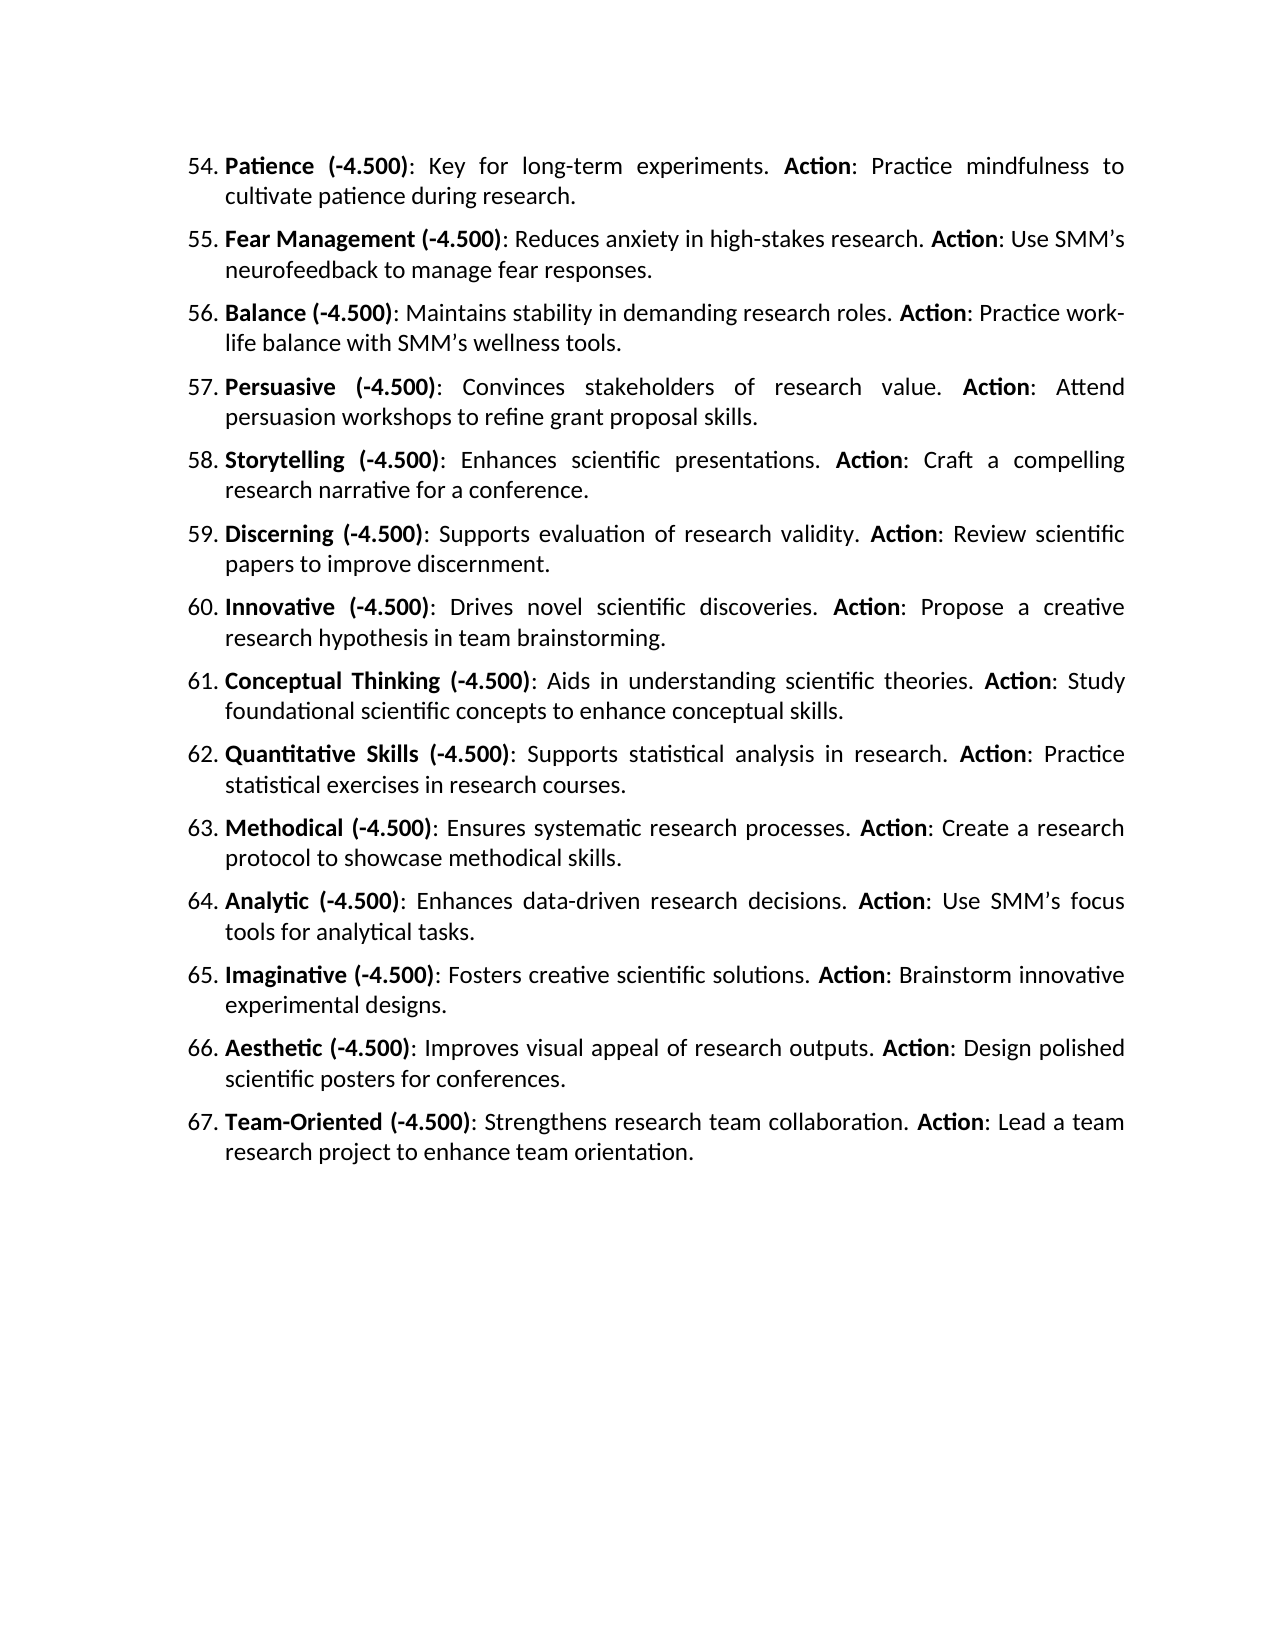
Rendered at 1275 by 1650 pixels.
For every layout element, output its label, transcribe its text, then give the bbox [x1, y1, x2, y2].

list Fear Management (-4.500): Reduces anxiety in high-stakes research. Action: Use SMM’s neurofeedback to manage fear responses. [187, 223, 1125, 284]
list Aesthetic (-4.500): Improves visual appeal of research outputs. Action: Design polished scientific posters for conferences. [187, 1032, 1125, 1093]
list Imaginative (-4.500): Fosters creative scientific solutions. Action: Brainstorm innovative experimental designs. [187, 959, 1125, 1020]
list Discerning (-4.500): Supports evaluation of research validity. Action: Review scientific papers to improve discernment. [187, 518, 1125, 579]
list Innovative (-4.500): Drives novel scientific discoveries. Action: Propose a creative research hypothesis in team brainstorming. [187, 591, 1125, 652]
list Methodical (-4.500): Ensures systematic research processes. Action: Create a research protocol to showcase methodical skills. [187, 812, 1125, 873]
list Balance (-4.500): Maintains stability in demanding research roles. Action: Practice work-life balance with SMM’s wellness tools. [187, 297, 1125, 358]
list Patience (-4.500): Key for long-term experiments. Action: Practice mindfulness to cultivate patience during research. [187, 150, 1125, 211]
list Analytic (-4.500): Enhances data-driven research decisions. Action: Use SMM’s focus tools for analytical tasks. [187, 885, 1125, 946]
list Team-Oriented (-4.500): Strengthens research team collaboration. Action: Lead a team research project to enhance team orientation. [187, 1106, 1125, 1167]
list Storytelling (-4.500): Enhances scientific presentations. Action: Craft a compelling research narrative for a conference. [187, 444, 1125, 505]
list Quantitative Skills (-4.500): Supports statistical analysis in research. Action: Practice statistical exercises in research courses. [187, 738, 1125, 799]
list Conceptual Thinking (-4.500): Aids in understanding scientific theories. Action: Study foundational scientific concepts to enhance conceptual skills. [187, 665, 1125, 726]
list Persuasive (-4.500): Convinces stakeholders of research value. Action: Attend persuasion workshops to refine grant proposal skills. [187, 371, 1125, 432]
